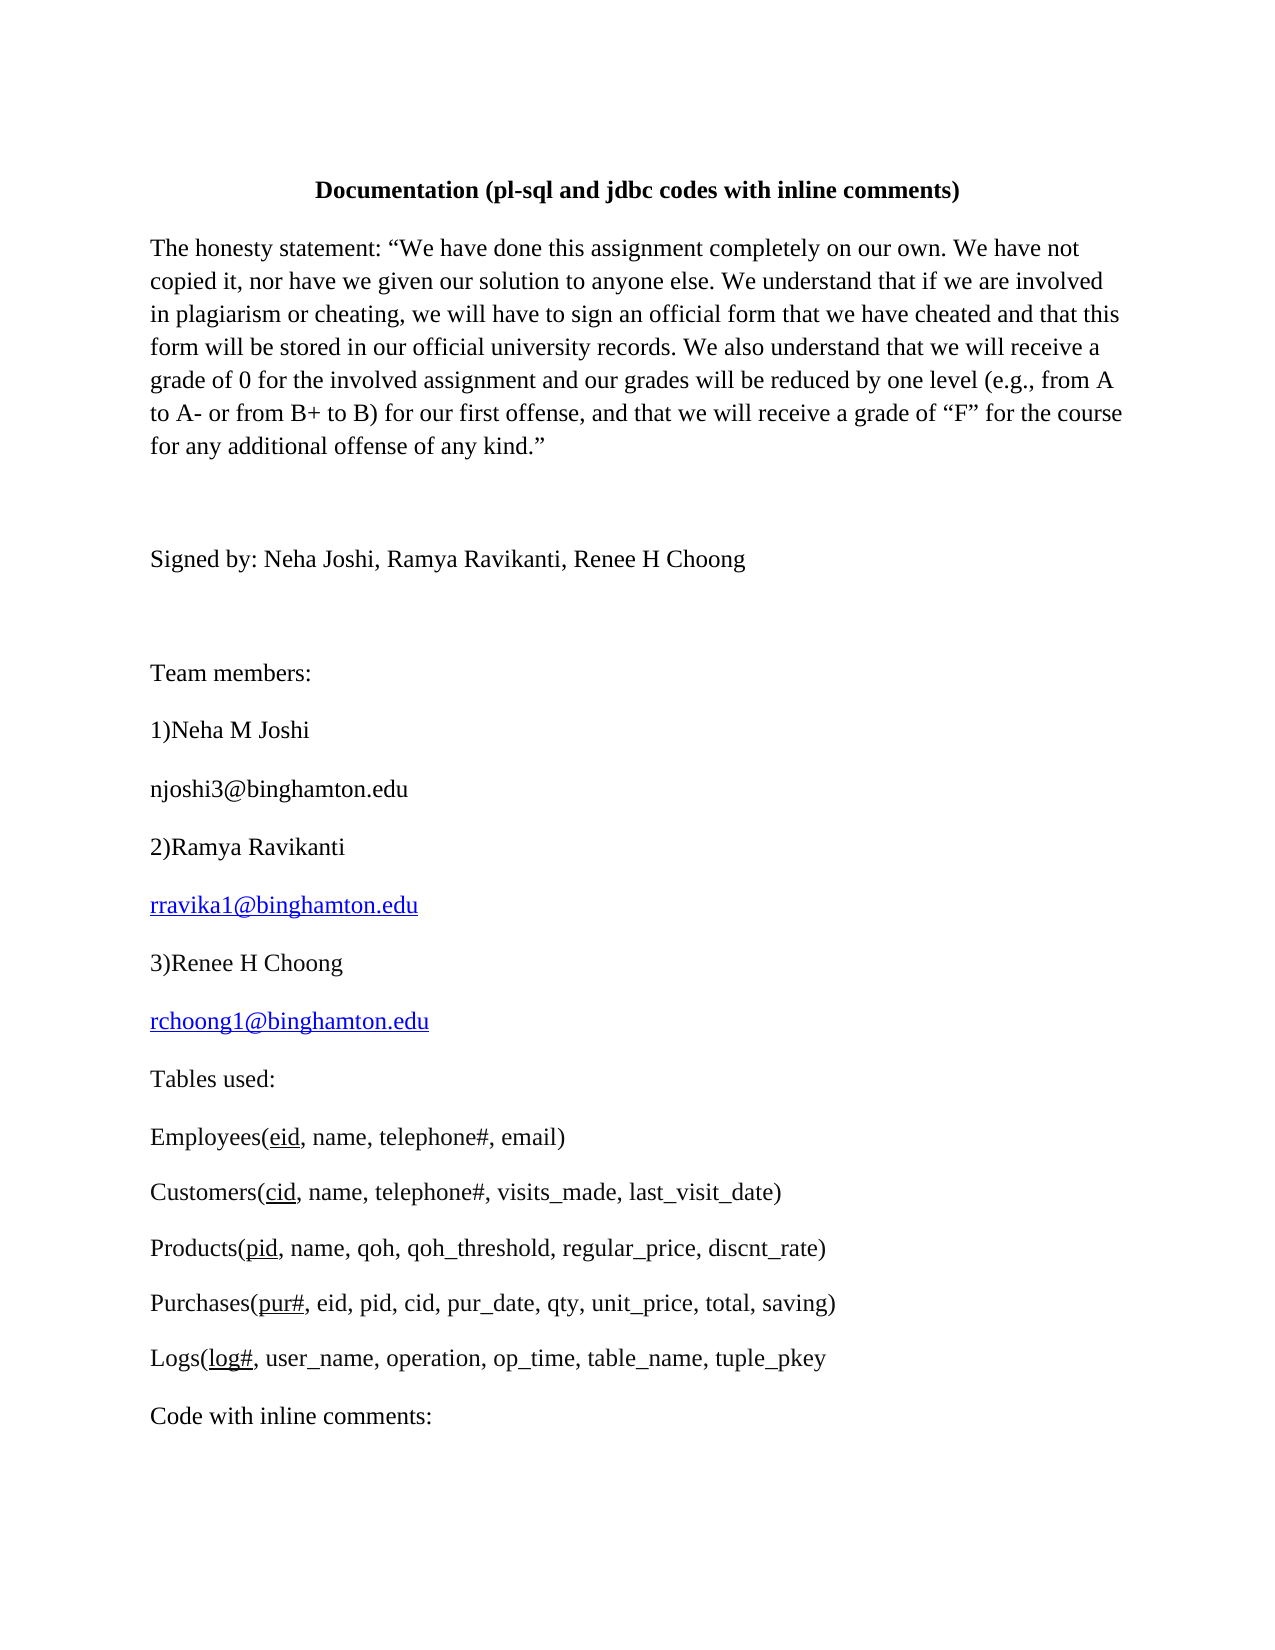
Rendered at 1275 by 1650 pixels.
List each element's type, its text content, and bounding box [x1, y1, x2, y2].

text Products(pid, name, qoh, qoh_threshold, regular_price, discnt_rate) [150, 1233, 1125, 1261]
text Purchases(pur#, eid, pid, cid, pur_date, qty, unit_price, total, saving) [150, 1288, 1125, 1317]
text Code with inline comments: [150, 1401, 1125, 1430]
text 1)Neha M Joshi [150, 716, 1125, 744]
text rchoong1@binghamton.edu [150, 1006, 1125, 1034]
text rravika1@binghamton.edu [150, 890, 1125, 918]
text Documentation (pl-sql and jdbc codes with inline comments) [150, 175, 1125, 204]
text njoshi3@binghamton.edu [150, 774, 1125, 802]
text 3)Renee H Choong [150, 948, 1125, 976]
text The honesty statement: “We have done this assignment completely on our own. We have not copied it, nor have we given our solution to anyone else. We understand that if we are involved in plagiarism or cheating, we will have to sign an official form that we have cheated and that this form will be stored in our official university records. We also understand that we will receive a grade of 0 for the involved assignment and our grades will be reduced by one level (e.g., from A to A- or from B+ to B) for our first offense, and that we will receive a grade of “F” for the course for any additional offense of any kind.” [150, 233, 1125, 460]
text Customers(cid, name, telephone#, visits_made, last_visit_date) [150, 1177, 1125, 1206]
text Tables used: [150, 1064, 1125, 1092]
text Employees(eid, name, telephone#, email) [150, 1122, 1125, 1151]
text 2)Ramya Ravikanti [150, 832, 1125, 860]
text Signed by: Neha Joshi, Ramya Ravikanti, Renee H Choong [150, 544, 1125, 573]
text Team members: [150, 658, 1125, 686]
text Logs(log#, user_name, operation, op_time, table_name, tuple_pkey [150, 1343, 1125, 1372]
